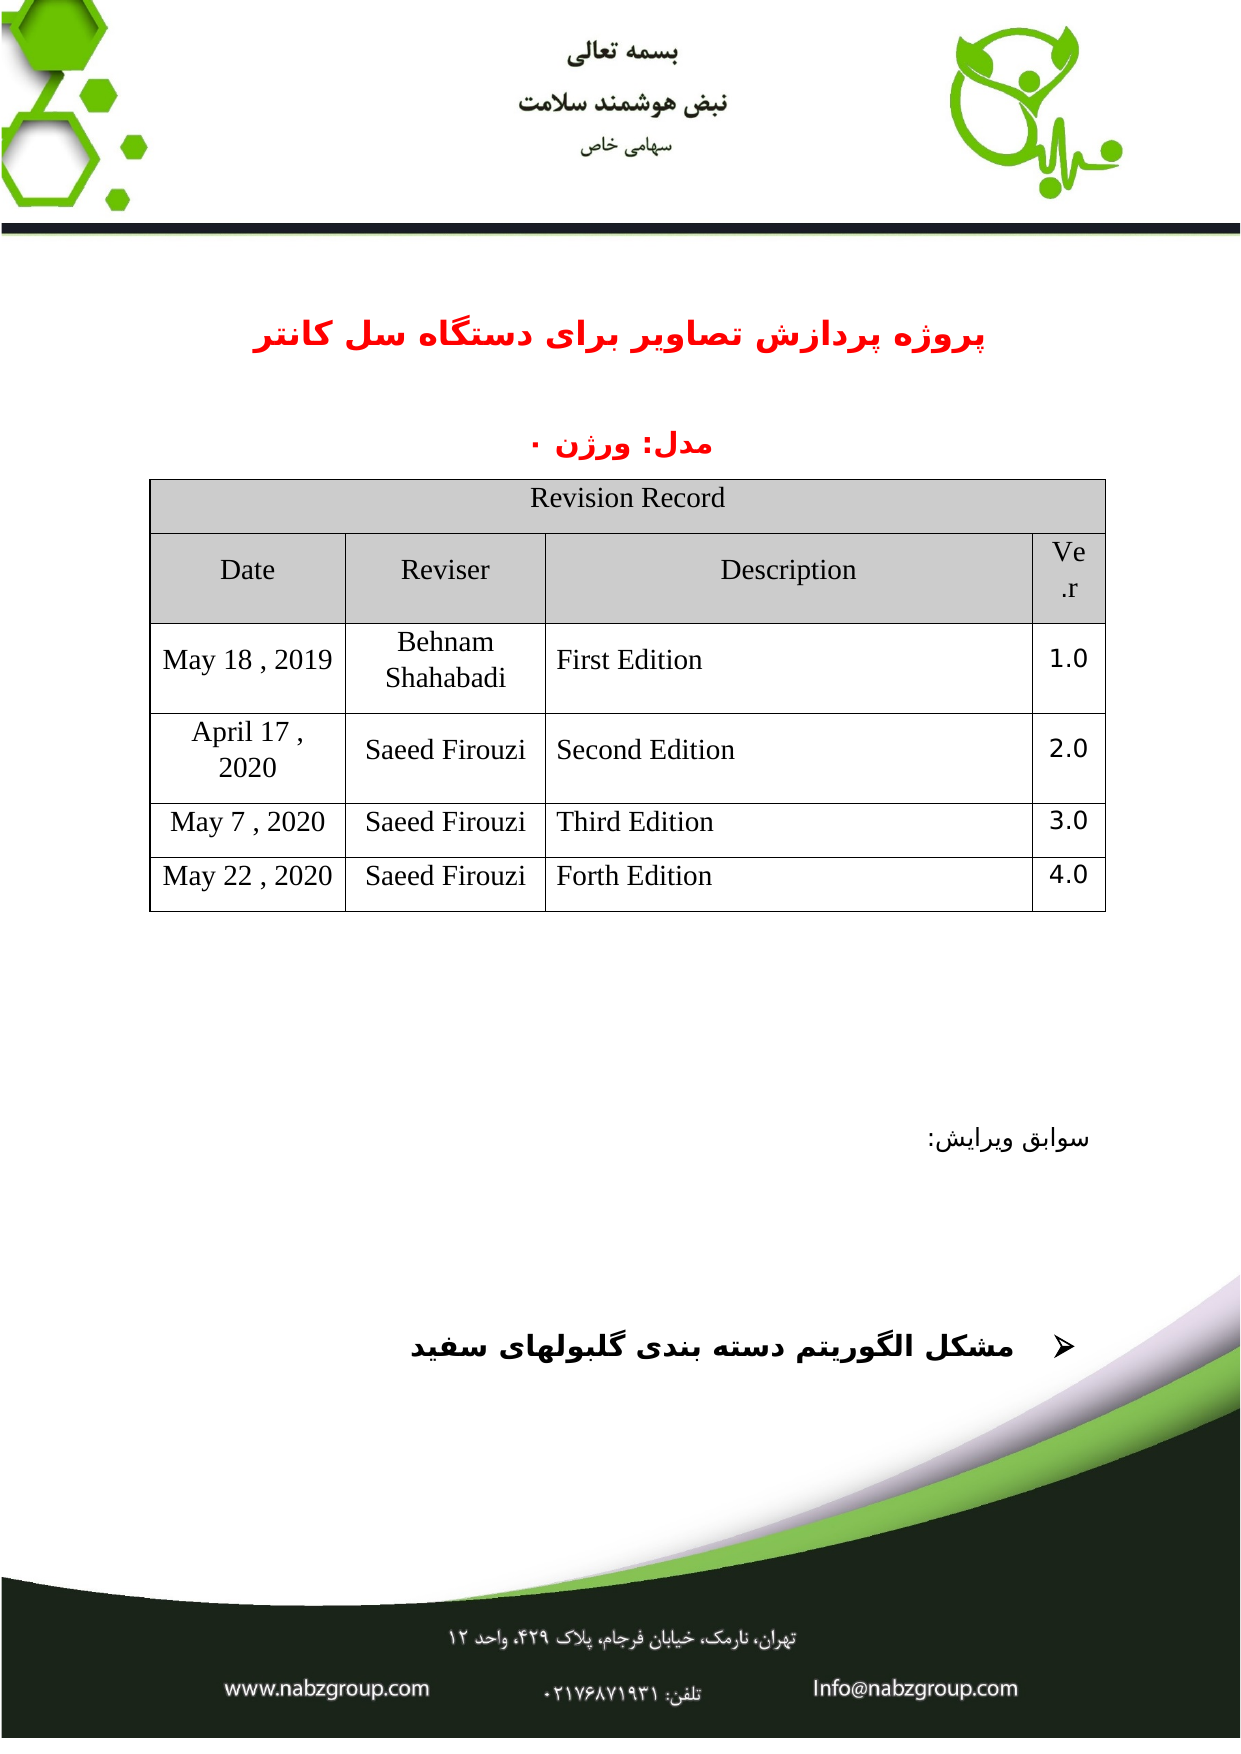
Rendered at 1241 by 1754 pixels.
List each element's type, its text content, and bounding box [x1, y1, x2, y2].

table_cell Date [151, 534, 345, 623]
table_cell Behnam Shahabadi [346, 624, 545, 713]
table_cell May 18 , 2019 [151, 624, 345, 713]
table_cell Ver. [1033, 534, 1105, 623]
table_cell Forth Edition [546, 858, 1032, 911]
table_cell Saeed Firouzi [346, 804, 545, 857]
list مشکل الگوریتم دسته بندی گلبولهای سفید [150, 1330, 1053, 1364]
table_cell 4.0 [1033, 858, 1105, 911]
table_cell Saeed Firouzi [346, 858, 545, 911]
text مدل: ورژن ۰ [150, 426, 1090, 460]
table_cell First Edition [546, 624, 1032, 713]
table_cell 1.0 [1033, 624, 1105, 713]
text پروژه پردازش تصاویر برای دستگاه سل کانتر [150, 314, 1090, 353]
table_cell Saeed Firouzi [346, 714, 545, 803]
table_cell Third Edition [546, 804, 1032, 857]
table_cell May 7 , 2020 [151, 804, 345, 857]
picture [1, 0, 1241, 1738]
table_cell 3.0 [1033, 804, 1105, 857]
table_cell May 22 , 2020 [151, 858, 345, 911]
table_cell Reviser [346, 534, 545, 623]
table_cell Description [546, 534, 1032, 623]
text سوابق ویرایش: [150, 1123, 1090, 1152]
table_cell April 17 , 2020 [151, 714, 345, 803]
table_cell 2.0 [1033, 714, 1105, 803]
table_cell Second Edition [546, 714, 1032, 803]
table_header Revision Record [151, 480, 1105, 533]
